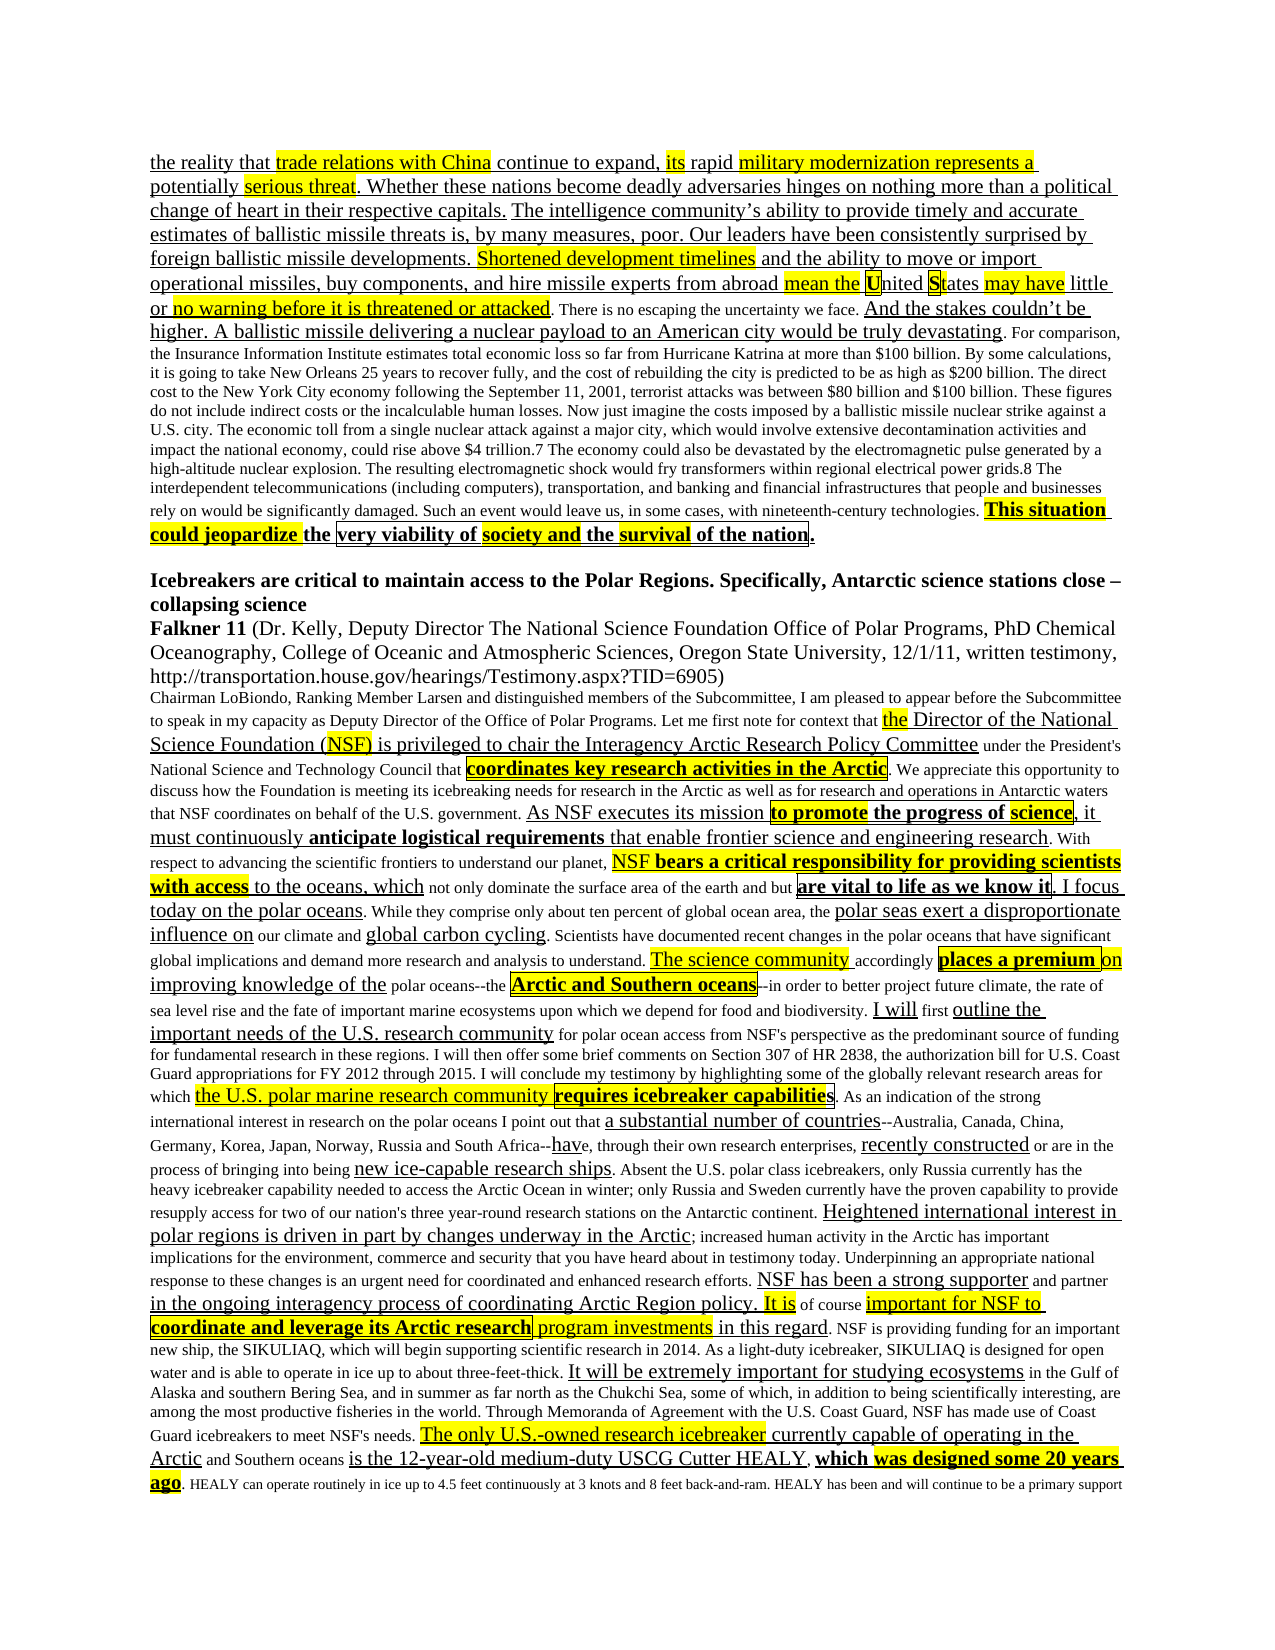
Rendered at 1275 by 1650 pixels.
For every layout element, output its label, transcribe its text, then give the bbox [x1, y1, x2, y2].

text Falkner 11 (Dr. Kelly, Deputy Director The National Science Foundation Office of Polar Programs, PhD Chemical Oceanography, College of Oceanic and Atmospheric Sciences, Oregon State University, 12/1/11, written testimony, http://transportation.house.gov/hearings/Testimony.aspx?TID=6905) [150, 616, 1125, 688]
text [150, 688, 1125, 1494]
subtitle Icebreakers are critical to maintain access to the Polar Regions. Specifically, Antarctic science stations close – collapsing science [150, 568, 1125, 616]
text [150, 150, 1125, 547]
